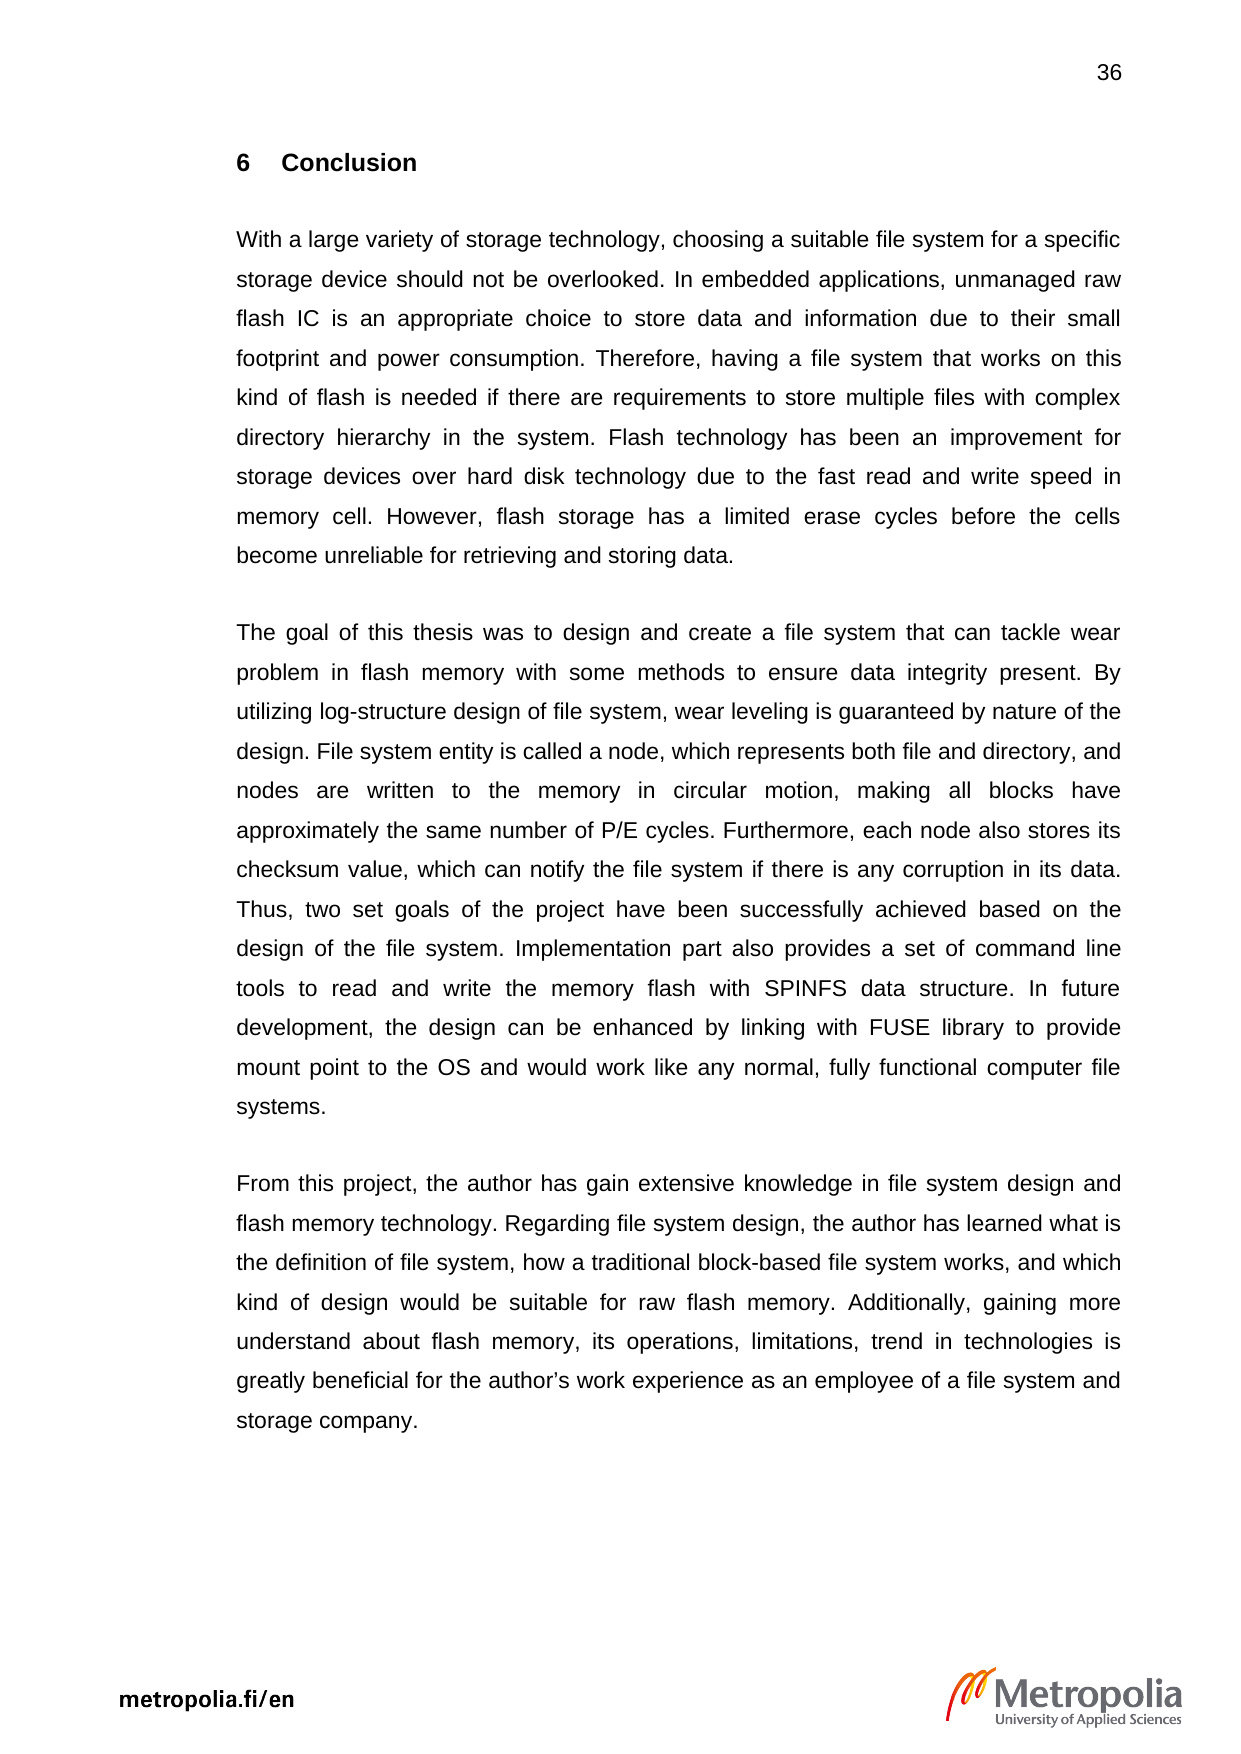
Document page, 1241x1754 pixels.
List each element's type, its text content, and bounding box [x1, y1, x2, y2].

text The goal of this thesis was to design and create a file system that can tackle wear problem in flash memory with some methods to ensure data integrity present. By utilizing log-structure design of file system, wear leveling is guaranteed by nature of the design. File system entity is called a node, which represents both file and directory, and nodes are written to the memory in circular motion, making all blocks have approximately the same number of P/E cycles. Furthermore, each node also stores its checksum value, which can notify the file system if there is any corruption in its data. Thus, two set goals of the project have been successfully achieved based on the design of the file system. Implementation part also provides a set of command line tools to read and write the memory flash with SPINFS data structure. In future development, the design can be enhanced by linking with FUSE library to provide mount point to the OS and would work like any normal, fully functional computer file systems. [236, 619, 1122, 1119]
picture [106, 1642, 1187, 1734]
text From this project, the author has gain extensive knowledge in file system design and flash memory technology. Regarding file system design, the author has learned what is the definition of file system, how a traditional block-based file system works, and which kind of design would be suitable for raw flash memory. Additionally, gaining more understand about flash memory, its operations, limitations, trend in technologies is greatly beneficial for the author’s work experience as an employee of a file system and storage company. [236, 1170, 1122, 1433]
subtitle Conclusion [236, 148, 1122, 176]
